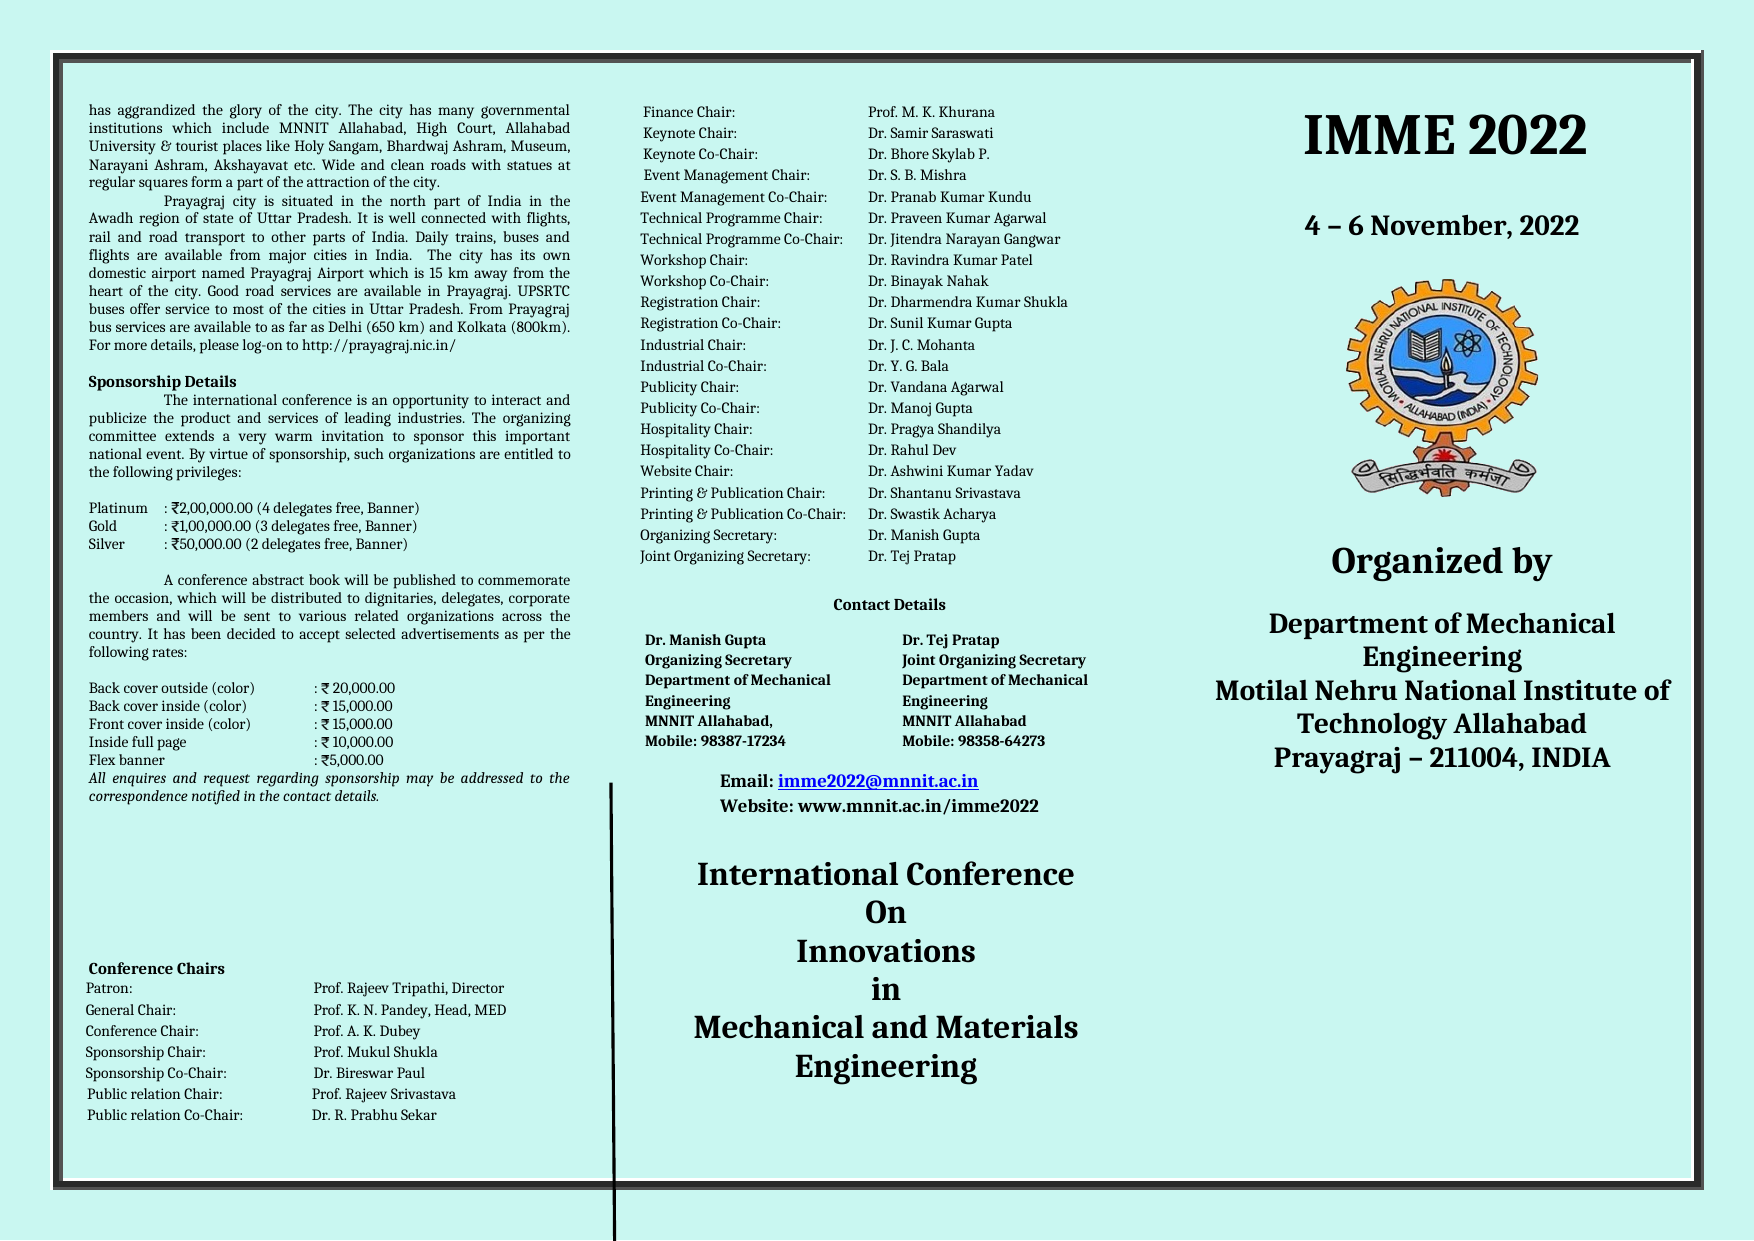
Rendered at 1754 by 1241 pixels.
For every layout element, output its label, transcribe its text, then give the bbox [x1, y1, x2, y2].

table_cell Public relation Co-Chair: [83, 1105, 310, 1126]
text IMME 2022 [1201, 102, 1683, 169]
text Organized by [1201, 540, 1683, 583]
table_cell Conference Chair: [83, 1021, 310, 1042]
table_cell Dr. Praveen Kumar Agarwal [866, 208, 1133, 229]
table_cell Dr. Bireswar Paul [310, 1063, 577, 1084]
table_cell Dr. S. B. Mishra [866, 165, 1133, 186]
picture [171, 538, 180, 550]
text A conference abstract book will be published to commemorate the occasion, which will be distributed to dignitaries, delegates, corporate members and will be sent to various related organizations across the country. It has been decided to accept selected advertisements as per the following rates: [89, 571, 571, 662]
table_cell Dr. Jitendra Narayan Gangwar [866, 229, 1133, 250]
table_cell Dr. Manoj Gupta [866, 398, 1133, 419]
table_cell Registration Co-Chair: [639, 313, 866, 334]
picture [321, 737, 330, 748]
table_cell Dr. Sunil Kumar Gupta [866, 313, 1133, 334]
picture [171, 502, 180, 514]
table_cell Organizing Secretary: [639, 525, 866, 546]
picture [321, 701, 330, 712]
text Back cover outside (color) : 20,000.00 [89, 679, 571, 698]
text The international conference is an opportunity to interact and publicize the product and services of leading industries. The organizing committee extends a very warm invitation to sponsor this important national event. By virtue of sponsorship, such organizations are entitled to the following privileges: [89, 391, 571, 481]
table_cell Printing & Publication Co-Chair: [639, 504, 866, 525]
table_header Prof. Rajeev Tripathi, Director [310, 978, 577, 999]
text Platinum : 2,00,000.00 (4 delegates free, Banner) [89, 499, 571, 517]
text Gold : 1,00,000.00 (3 delegates free, Banner) [89, 517, 571, 535]
text International Conference [645, 855, 1127, 894]
table_cell Email: imme2022@mnnit.ac.in Website: www.mnnit.ac.in/imme2022 [634, 771, 1138, 837]
text Motilal Nehru National Institute of Technology Allahabad [1201, 674, 1683, 741]
picture [321, 755, 330, 766]
picture [171, 521, 180, 532]
text Inside full page : 10,000.00 [89, 734, 571, 752]
table_cell Prof. A. K. Dubey [310, 1021, 577, 1042]
text Prayagraj – 211004, INDIA [1201, 741, 1683, 774]
table_header Patron: [83, 978, 310, 999]
table_cell Sponsorship Chair: [83, 1042, 310, 1063]
table_cell Workshop Co-Chair: [639, 271, 866, 292]
text Department of Mechanical Engineering [1201, 607, 1683, 674]
table_cell Dr. Dharmendra Kumar Shukla [866, 292, 1133, 313]
text Back cover inside (color) : 15,000.00 [89, 698, 571, 716]
text Conference Chairs [89, 959, 571, 978]
table_cell Event Management Co-Chair: [639, 186, 866, 207]
table_cell Workshop Chair: [639, 250, 866, 271]
table_header Dr. Manish Gupta Organizing Secretary Department of Mechanical Engineering MNNIT Allahabad, Mobile: 98387-17234 [634, 631, 891, 771]
text Flex banner : 5,000.00 [89, 752, 571, 770]
table_cell Finance Chair: [639, 102, 866, 123]
table_cell Hospitality Co-Chair: [639, 440, 866, 461]
table_cell Dr. Manish Gupta [866, 525, 1133, 546]
table_cell Dr. Pranab Kumar Kundu [866, 186, 1133, 207]
table_cell Prof. M. K. Khurana [866, 102, 1133, 123]
picture [321, 719, 330, 730]
text 4 – 6 November, 2022 [1201, 209, 1683, 243]
table_cell Dr. Ashwini Kumar Yadav [866, 461, 1133, 482]
table_cell Keynote Co-Chair: [639, 144, 866, 165]
table_cell Dr. Swastik Acharya [866, 504, 1133, 525]
table_cell Dr. R. Prabhu Sekar [310, 1105, 577, 1126]
table_cell Dr. J. C. Mohanta [866, 334, 1133, 356]
text All enquires and request regarding sponsorship may be addressed to the correspondence notified in the contact details. [89, 770, 571, 806]
text Innovations [645, 932, 1127, 970]
text Mechanical and Materials Engineering [645, 1009, 1127, 1085]
table_cell Dr. Ravindra Kumar Patel [866, 250, 1133, 271]
table_cell Registration Chair: [639, 292, 866, 313]
table_cell Public relation Chair: [83, 1084, 310, 1105]
table_cell Dr. Samir Saraswati [866, 123, 1133, 144]
table_cell Website Chair: [639, 461, 866, 482]
table_cell Technical Programme Chair: [639, 208, 866, 229]
text Prayagraj city is situated in the north part of India in the Awadh region of state of Uttar Pradesh. It is well connected with flights, rail and road transport to other parts of India. Daily trains, buses and flights are available from major cities in India. The city has its own domestic airport named Prayagraj Airport which is 15 km away from the heart of the city. Good road services are available in Prayagraj. UPSRTC buses offer service to most of the cities in Uttar Pradesh. From Prayagraj bus services are available to as far as Delhi (650 km) and Kolkata (800km). For more details, please log-on to http://prayagraj.nic.in/ [89, 192, 571, 354]
table_cell Industrial Chair: [639, 334, 866, 356]
picture [321, 683, 330, 694]
table_cell Prof. Rajeev Srivastava [310, 1084, 577, 1105]
table_cell Dr. Binayak Nahak [866, 271, 1133, 292]
table_cell Prof. K. N. Pandey, Head, MED [310, 999, 577, 1021]
table_cell Publicity Co-Chair: [639, 398, 866, 419]
table_cell Printing & Publication Chair: [639, 483, 866, 503]
table_cell Sponsorship Co-Chair: [83, 1063, 310, 1084]
text On [645, 894, 1127, 932]
text Sponsorship Details [89, 372, 571, 391]
table_cell Dr. Shantanu Srivastava [866, 483, 1133, 503]
table_cell Keynote Chair: [639, 123, 866, 144]
table_cell Publicity Chair: [639, 377, 866, 398]
table_cell General Chair: [83, 999, 310, 1021]
table_header Dr. Tej Pratap Joint Organizing Secretary Department of Mechanical Engineering MNNIT Allahabad Mobile: 98358-64273 [891, 631, 1138, 771]
picture [1346, 279, 1539, 497]
table_cell Dr. Vandana Agarwal [866, 377, 1133, 398]
table_cell Joint Organizing Secretary: [639, 546, 866, 567]
table_cell Event Management Chair: [639, 165, 866, 186]
text Contact Details [645, 595, 1127, 614]
text Front cover inside (color) : 15,000.00 [89, 716, 571, 734]
text in [645, 970, 1127, 1009]
table_cell Hospitality Chair: [639, 419, 866, 440]
table_cell Dr. Bhore Skylab P. [866, 144, 1133, 165]
table_cell Technical Programme Co-Chair: [639, 229, 866, 250]
table_cell Dr. Tej Pratap [866, 546, 1133, 567]
table_cell Industrial Co-Chair: [639, 356, 866, 377]
table_cell Dr. Y. G. Bala [866, 356, 1133, 377]
text Silver : 50,000.00 (2 delegates free, Banner) [89, 535, 571, 553]
table_cell Dr. Rahul Dev [866, 440, 1133, 461]
table_cell Dr. Pragya Shandilya [866, 419, 1133, 440]
table_cell Prof. Mukul Shukla [310, 1042, 577, 1063]
